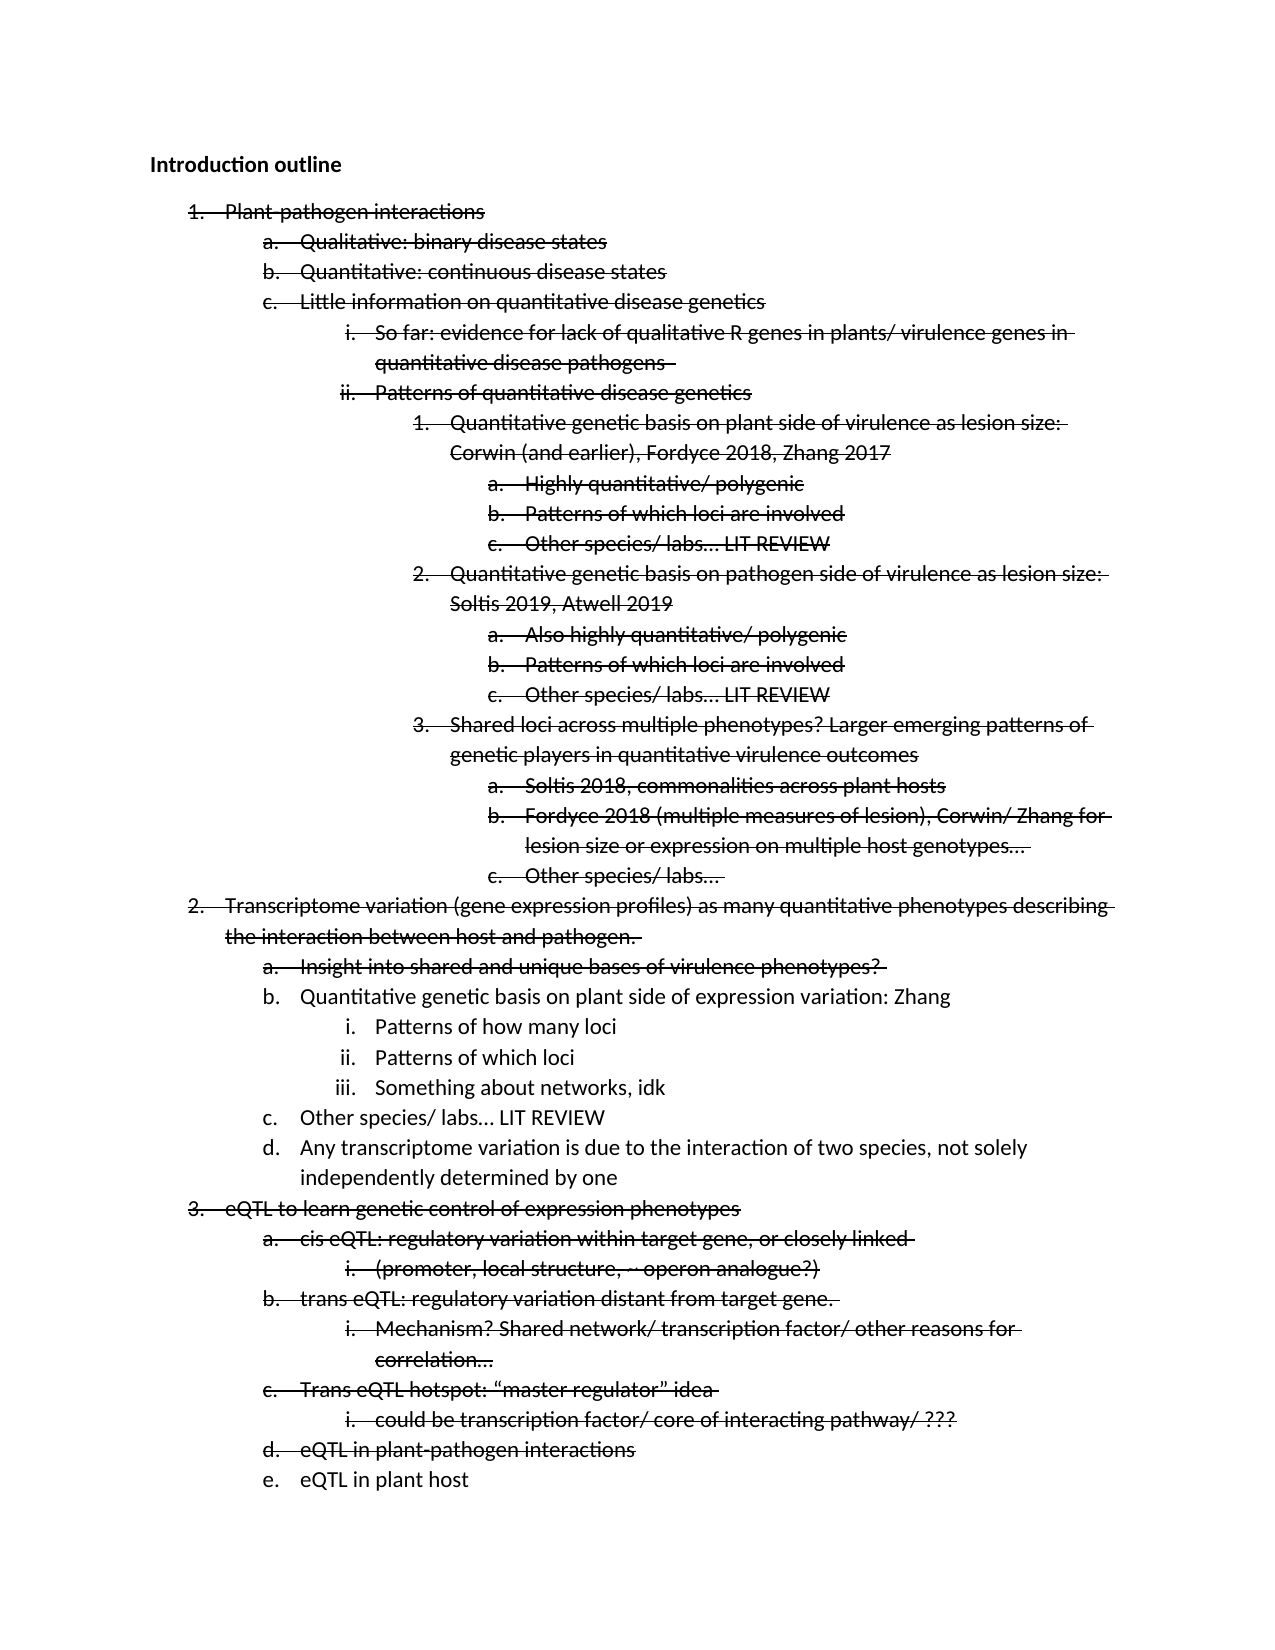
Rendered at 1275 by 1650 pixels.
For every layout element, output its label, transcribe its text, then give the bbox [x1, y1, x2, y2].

list Other species/ labs… LIT REVIEW [487, 529, 1125, 557]
list Highly quantitative/ polygenic [487, 469, 1125, 497]
list Patterns of quantitative disease genetics [356, 378, 1125, 406]
list Something about networks, idk [356, 1073, 1125, 1101]
list Patterns of which loci [356, 1043, 1125, 1071]
list Also highly quantitative/ polygenic [487, 620, 1125, 648]
list eQTL to learn genetic control of expression phenotypes [187, 1194, 1125, 1222]
list Other species/ labs… LIT REVIEW [487, 680, 1125, 708]
list Plant-pathogen interactions [187, 197, 1125, 225]
list Patterns of how many loci [356, 1012, 1125, 1041]
list cis eQTL: regulatory variation within target gene, or closely linked [262, 1224, 1125, 1252]
list Other species/ labs… LIT REVIEW [262, 1103, 1125, 1131]
list could be transcription factor/ core of interacting pathway/ ??? [356, 1405, 1125, 1433]
list trans eQTL: regulatory variation distant from target gene. [262, 1284, 1125, 1312]
list Quantitative: continuous disease states [262, 257, 1125, 285]
list Quantitative genetic basis on pathogen side of virulence as lesion size: Soltis 2019, Atwell 2019 [412, 559, 1125, 618]
list Fordyce 2018 (multiple measures of lesion), Corwin/ Zhang for lesion size or expression on multiple host genotypes… [487, 801, 1125, 859]
list Mechanism? Shared network/ transcription factor/ other reasons for correlation… [356, 1314, 1125, 1373]
list Soltis 2018, commonalities across plant hosts [487, 771, 1125, 799]
list Quantitative genetic basis on plant side of virulence as lesion size: Corwin (and earlier), Fordyce 2018, Zhang 2017 [412, 408, 1125, 467]
list eQTL in plant host [262, 1466, 1125, 1494]
text Introduction outline [150, 150, 1125, 178]
list Quantitative genetic basis on plant side of expression variation: Zhang [262, 982, 1125, 1010]
list Patterns of which loci are involved [487, 650, 1125, 678]
list Trans eQTL hotspot: “master regulator” idea [262, 1375, 1125, 1403]
list So far: evidence for lack of qualitative R genes in plants/ virulence genes in quantitative disease pathogens [356, 318, 1125, 376]
list Other species/ labs… [487, 861, 1125, 889]
list Insight into shared and unique bases of virulence phenotypes? [262, 952, 1125, 980]
list Patterns of which loci are involved [487, 499, 1125, 527]
list Little information on quantitative disease genetics [262, 287, 1125, 316]
list (promoter, local structure, ~ operon analogue?) [356, 1254, 1125, 1282]
list Any transcriptome variation is due to the interaction of two species, not solely independently determined by one [262, 1133, 1125, 1192]
list Qualitative: binary disease states [262, 227, 1125, 255]
list Transcriptome variation (gene expression profiles) as many quantitative phenotypes describing the interaction between host and pathogen. [187, 892, 1125, 950]
list eQTL in plant-pathogen interactions [262, 1435, 1125, 1463]
list Shared loci across multiple phenotypes? Larger emerging patterns of genetic players in quantitative virulence outcomes [412, 710, 1125, 769]
